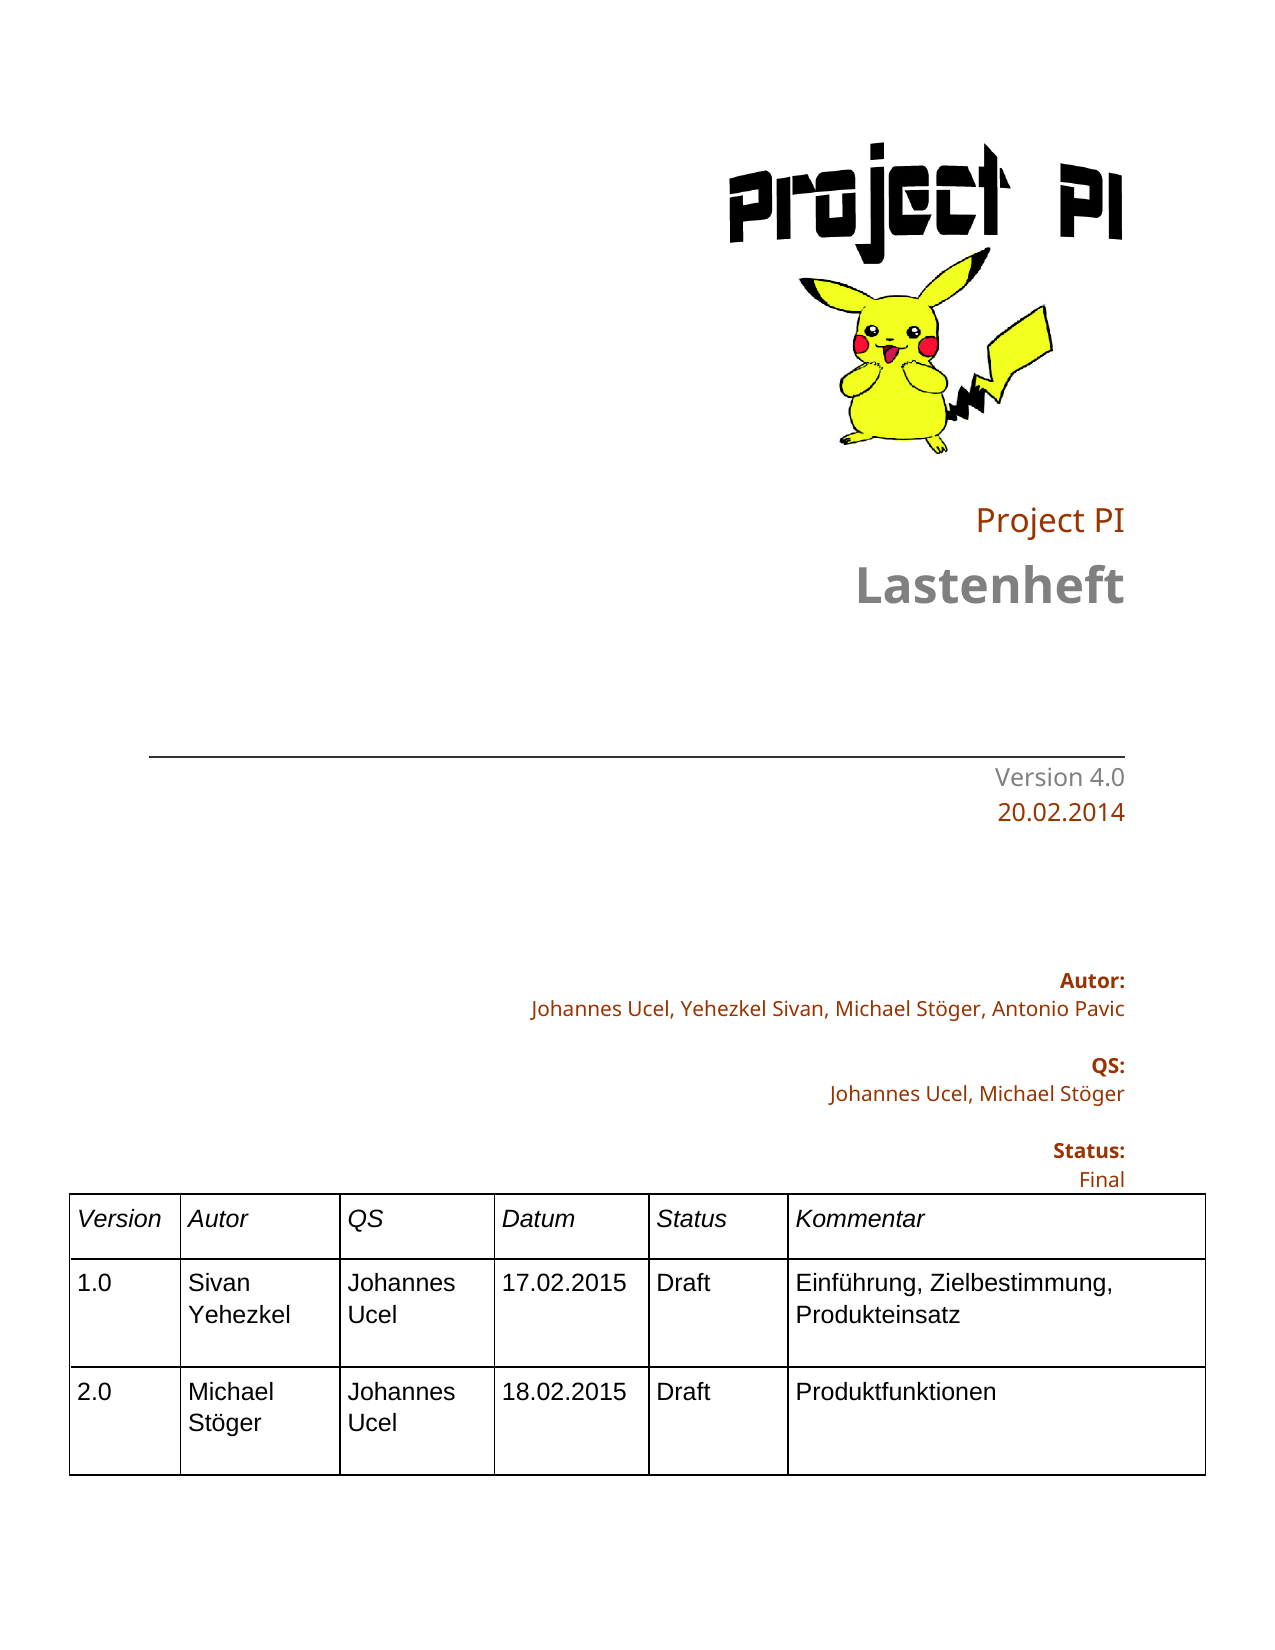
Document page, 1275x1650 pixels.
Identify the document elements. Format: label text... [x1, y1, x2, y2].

table_header Version [70, 1195, 180, 1258]
table_header QS [341, 1195, 494, 1258]
table_cell 18.02.2015 [495, 1368, 648, 1474]
text Johannes Ucel, Michael Stöger [148, 1079, 1125, 1108]
picture [729, 142, 1122, 480]
table_cell 2.0 [70, 1367, 180, 1474]
table_header Kommentar [789, 1195, 1205, 1258]
table_cell Draft [650, 1368, 787, 1474]
text Johannes Ucel, Yehezkel Sivan, Michael Stöger, Antonio Pavic [148, 994, 1125, 1023]
table_cell 17.02.2015 [495, 1260, 648, 1366]
table_cell Draft [650, 1260, 787, 1366]
title Version 4.0 [148, 757, 1125, 794]
table_cell Produktfunktionen [789, 1368, 1205, 1474]
table_header Autor [181, 1195, 339, 1258]
table_cell Michael Stöger [181, 1368, 339, 1474]
title 20.02.2014 [148, 794, 1125, 828]
table_cell Johannes Ucel [341, 1260, 494, 1366]
text QS: [148, 1051, 1125, 1079]
table_cell Johannes Ucel [341, 1368, 494, 1474]
text Final [148, 1165, 1125, 1193]
title Autor: [148, 966, 1125, 994]
text Lastenheft [148, 550, 1125, 618]
table_header Status [650, 1195, 787, 1258]
text Status: [148, 1136, 1125, 1165]
table_cell Sivan Yehezkel [181, 1260, 339, 1366]
text Project PI [148, 497, 1125, 542]
table_cell 1.0 [70, 1259, 180, 1366]
table_header Datum [495, 1195, 648, 1258]
table_cell Einführung, Zielbestimmung, Produkteinsatz [789, 1260, 1205, 1366]
